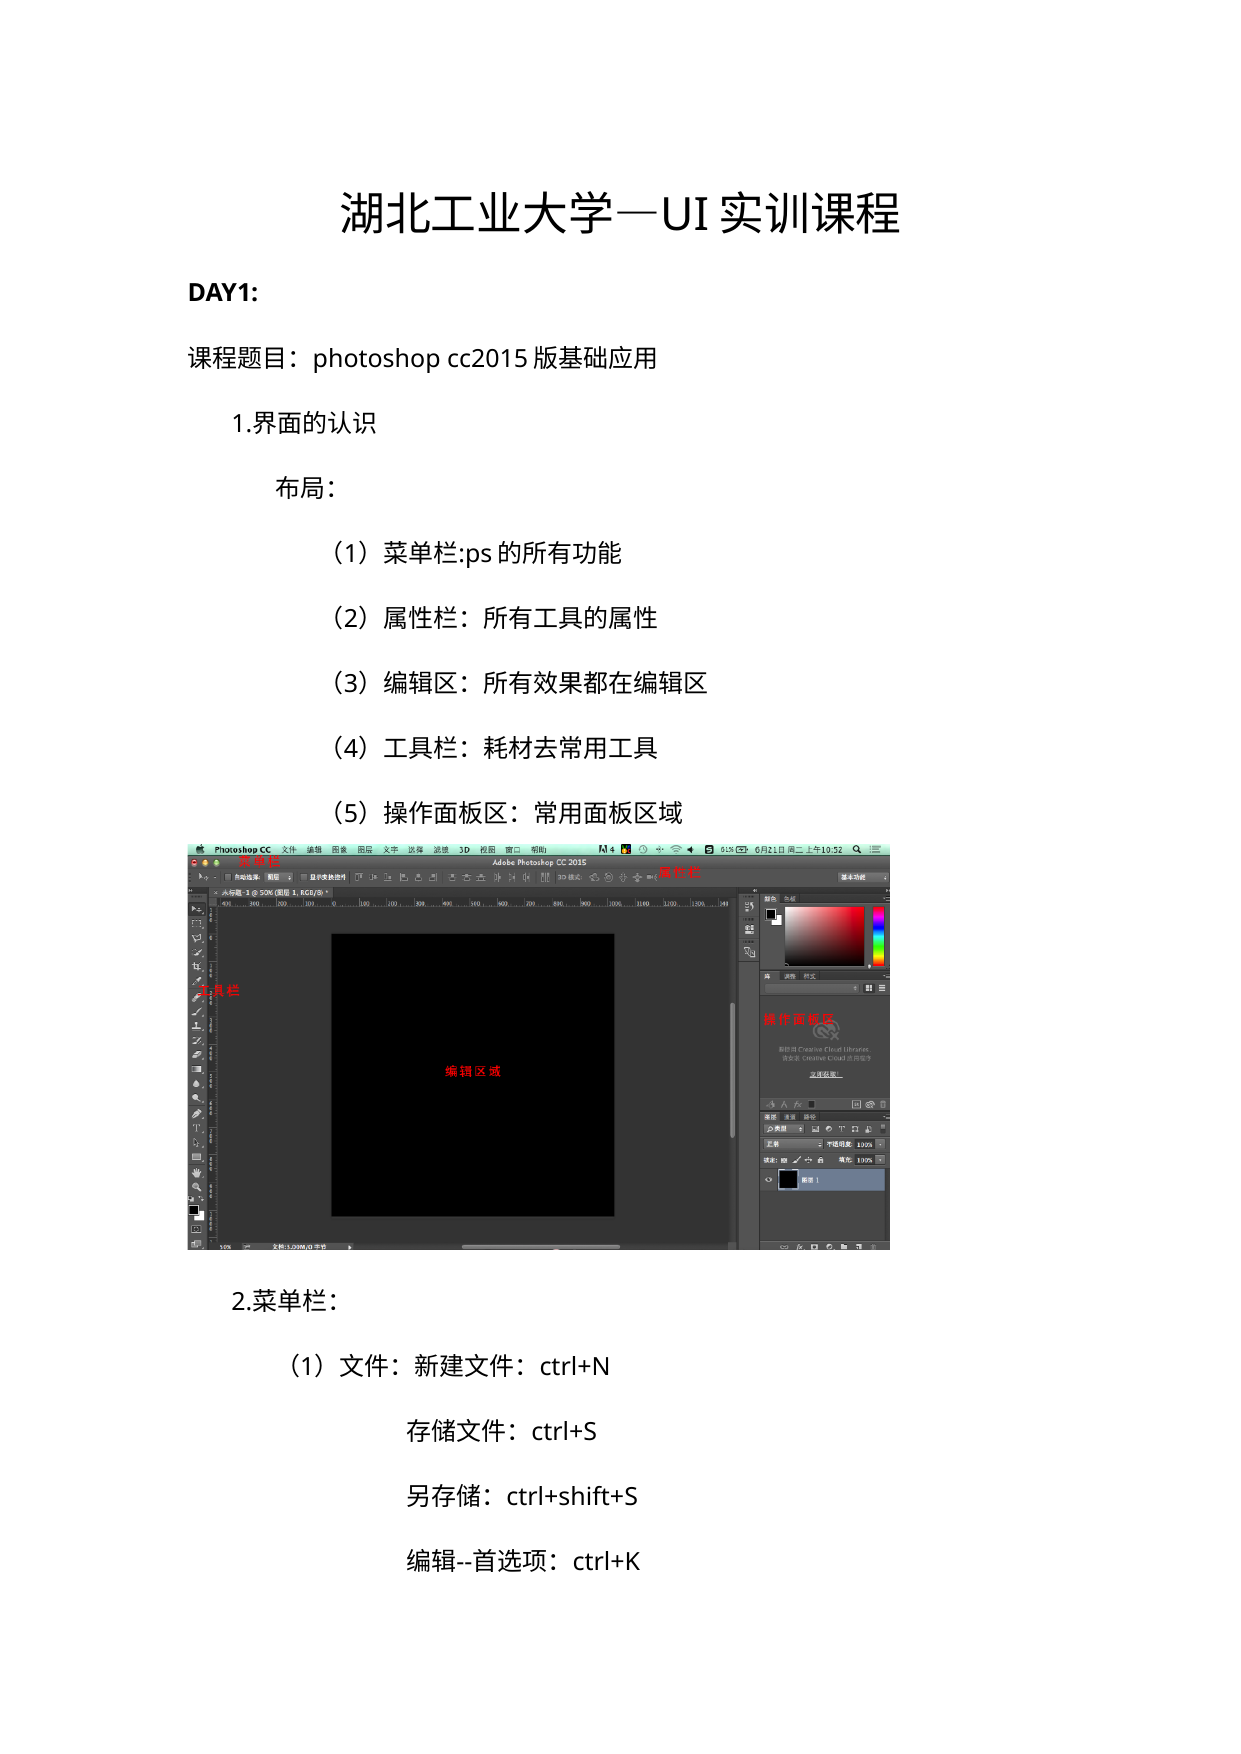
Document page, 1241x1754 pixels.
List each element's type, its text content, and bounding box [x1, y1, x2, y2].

text （1）菜单栏:ps的所有功能 [187, 519, 1053, 584]
text 布局： [187, 454, 1053, 519]
text 存储文件：ctrl+S [187, 1397, 1053, 1462]
picture [187, 844, 890, 1250]
text 2.菜单栏： [187, 1267, 1053, 1332]
text 湖北工业大学—UI实训课程 [187, 162, 1053, 259]
text DAY1: [187, 259, 1053, 324]
text （2）属性栏：所有工具的属性 [187, 584, 1053, 649]
text （5）操作面板区：常用面板区域 [187, 779, 1053, 844]
text （4）工具栏：耗材去常用工具 [187, 714, 1053, 779]
text 另存储：ctrl+shift+S [187, 1462, 1053, 1527]
text （1）文件：新建文件：ctrl+N [187, 1332, 1053, 1397]
text （3）编辑区：所有效果都在编辑区 [187, 649, 1053, 714]
text 课程题目：photoshop cc2015版基础应用 [187, 324, 1053, 389]
text 1.界面的认识 [187, 389, 1053, 454]
text 编辑--首选项：ctrl+K [187, 1527, 1053, 1592]
